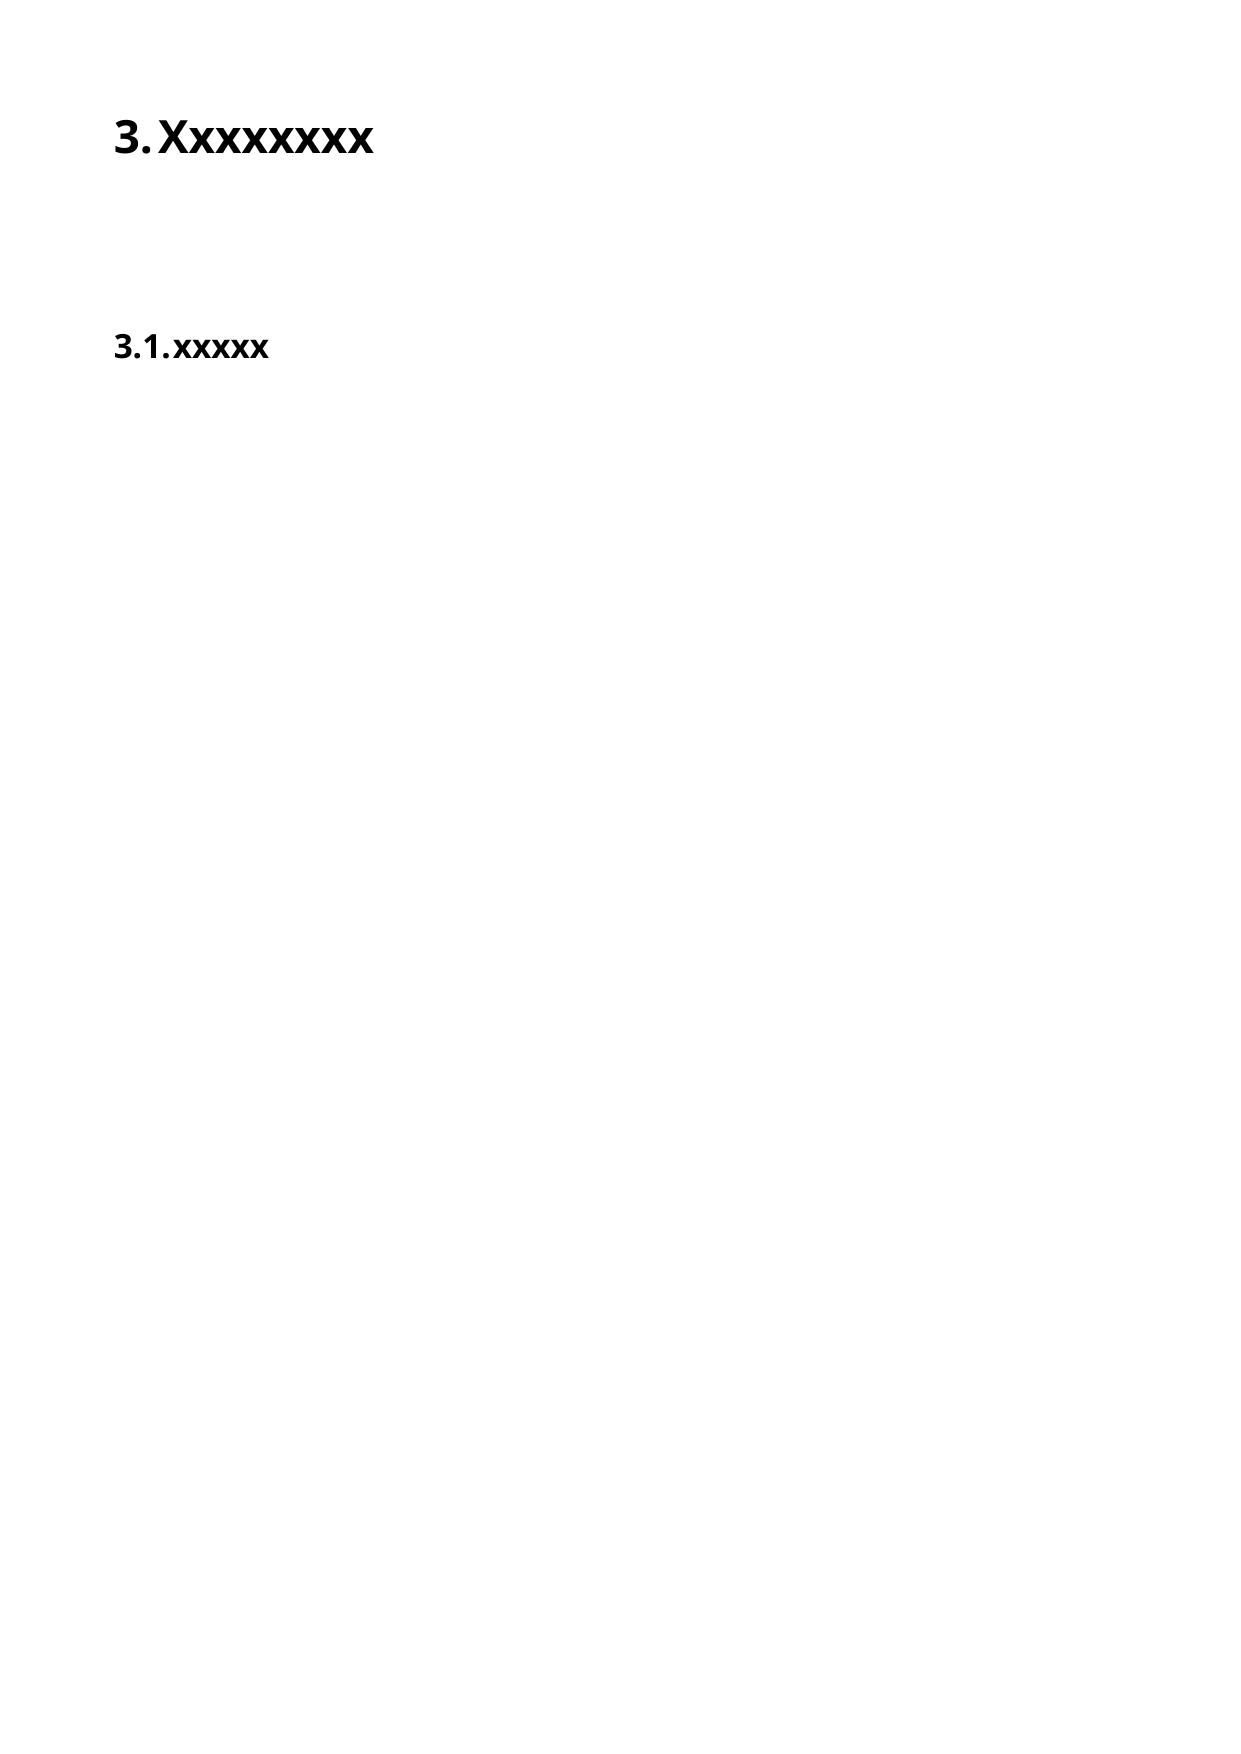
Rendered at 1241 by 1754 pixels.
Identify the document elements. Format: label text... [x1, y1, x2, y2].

subtitle Xxxxxxxx [113, 91, 1118, 179]
subtitle xxxxx [113, 302, 1118, 390]
